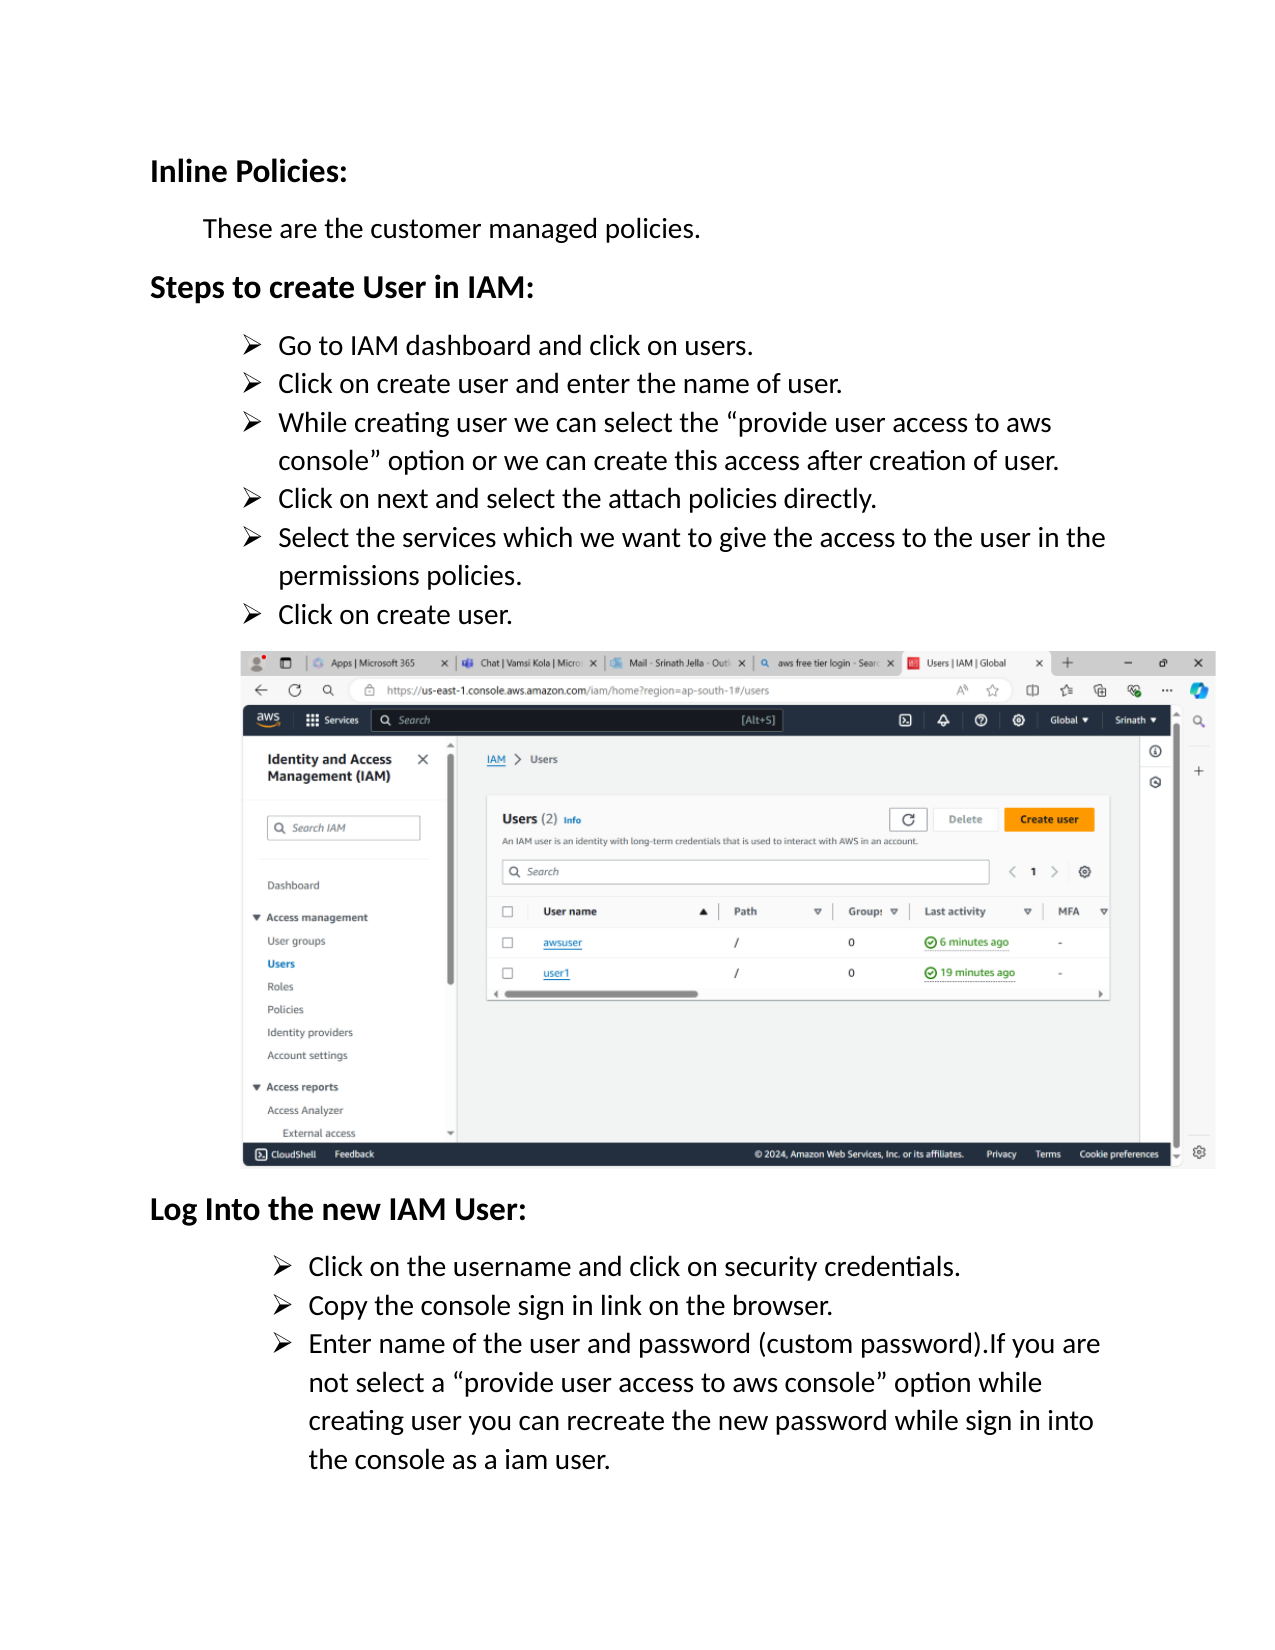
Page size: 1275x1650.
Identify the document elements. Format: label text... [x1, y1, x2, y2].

list Click on the username and click on security credentials. [271, 1248, 1125, 1284]
list Click on create user. [241, 596, 1125, 631]
picture [240, 651, 1216, 1169]
text Inline Policies: [150, 150, 1125, 191]
list Click on create user and enter the name of user. [241, 365, 1125, 401]
list Enter name of the user and password (custom password).If you are not select a “provide user access to aws console” option while creating user you can recreate the new password while sign in into the console as a iam user. [271, 1325, 1125, 1476]
text These are the customer managed policies. [150, 211, 1125, 246]
list While creating user we can select the “provide user access to aws console” option or we can create this access after creation of user. [241, 404, 1125, 478]
list Go to IAM dashboard and click on users. [241, 327, 1125, 362]
text Steps to create User in IAM: [150, 266, 1125, 307]
text Log Into the new IAM User: [150, 1188, 1125, 1229]
list Copy the console sign in link on the browser. [271, 1287, 1125, 1323]
list Click on next and select the attach policies directly. [241, 481, 1125, 516]
list Select the services which we want to give the access to the user in the permissions policies. [241, 519, 1125, 593]
